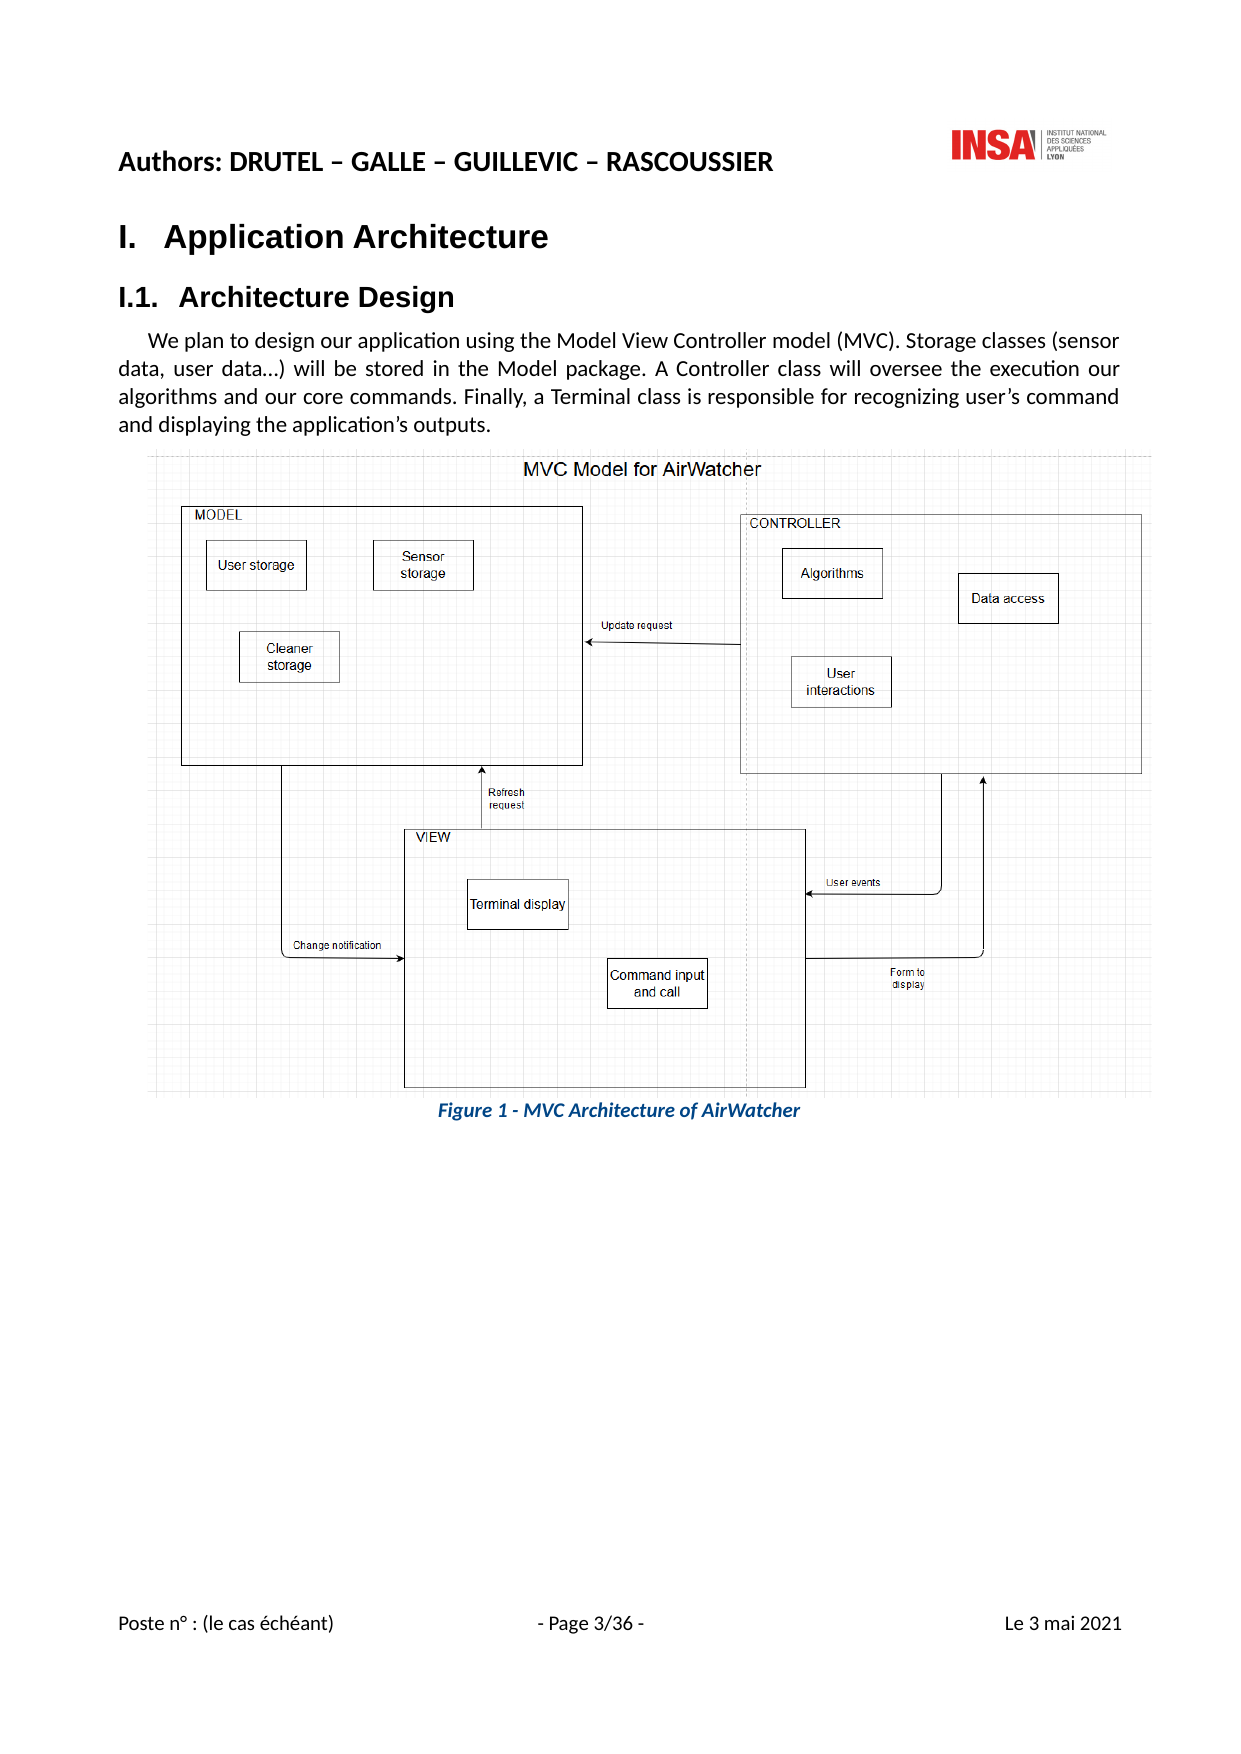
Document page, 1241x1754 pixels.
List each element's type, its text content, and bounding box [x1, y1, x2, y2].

picture [147, 449, 1152, 1098]
text We plan to design our application using the Model View Controller model (MVC). Storage classes (sensor data, user data…) will be stored in the Model package. A Controller class will oversee the execution our algorithms and our core commands. Finally, a Terminal class is responsible for recognizing user’s command and displaying the application’s outputs. [118, 326, 1122, 438]
text Application Architecture [118, 217, 1122, 255]
text Architecture Design [118, 280, 1122, 314]
text Figure 1 - MVC Architecture of AirWatcher [118, 1098, 1122, 1123]
picture [946, 118, 1112, 172]
